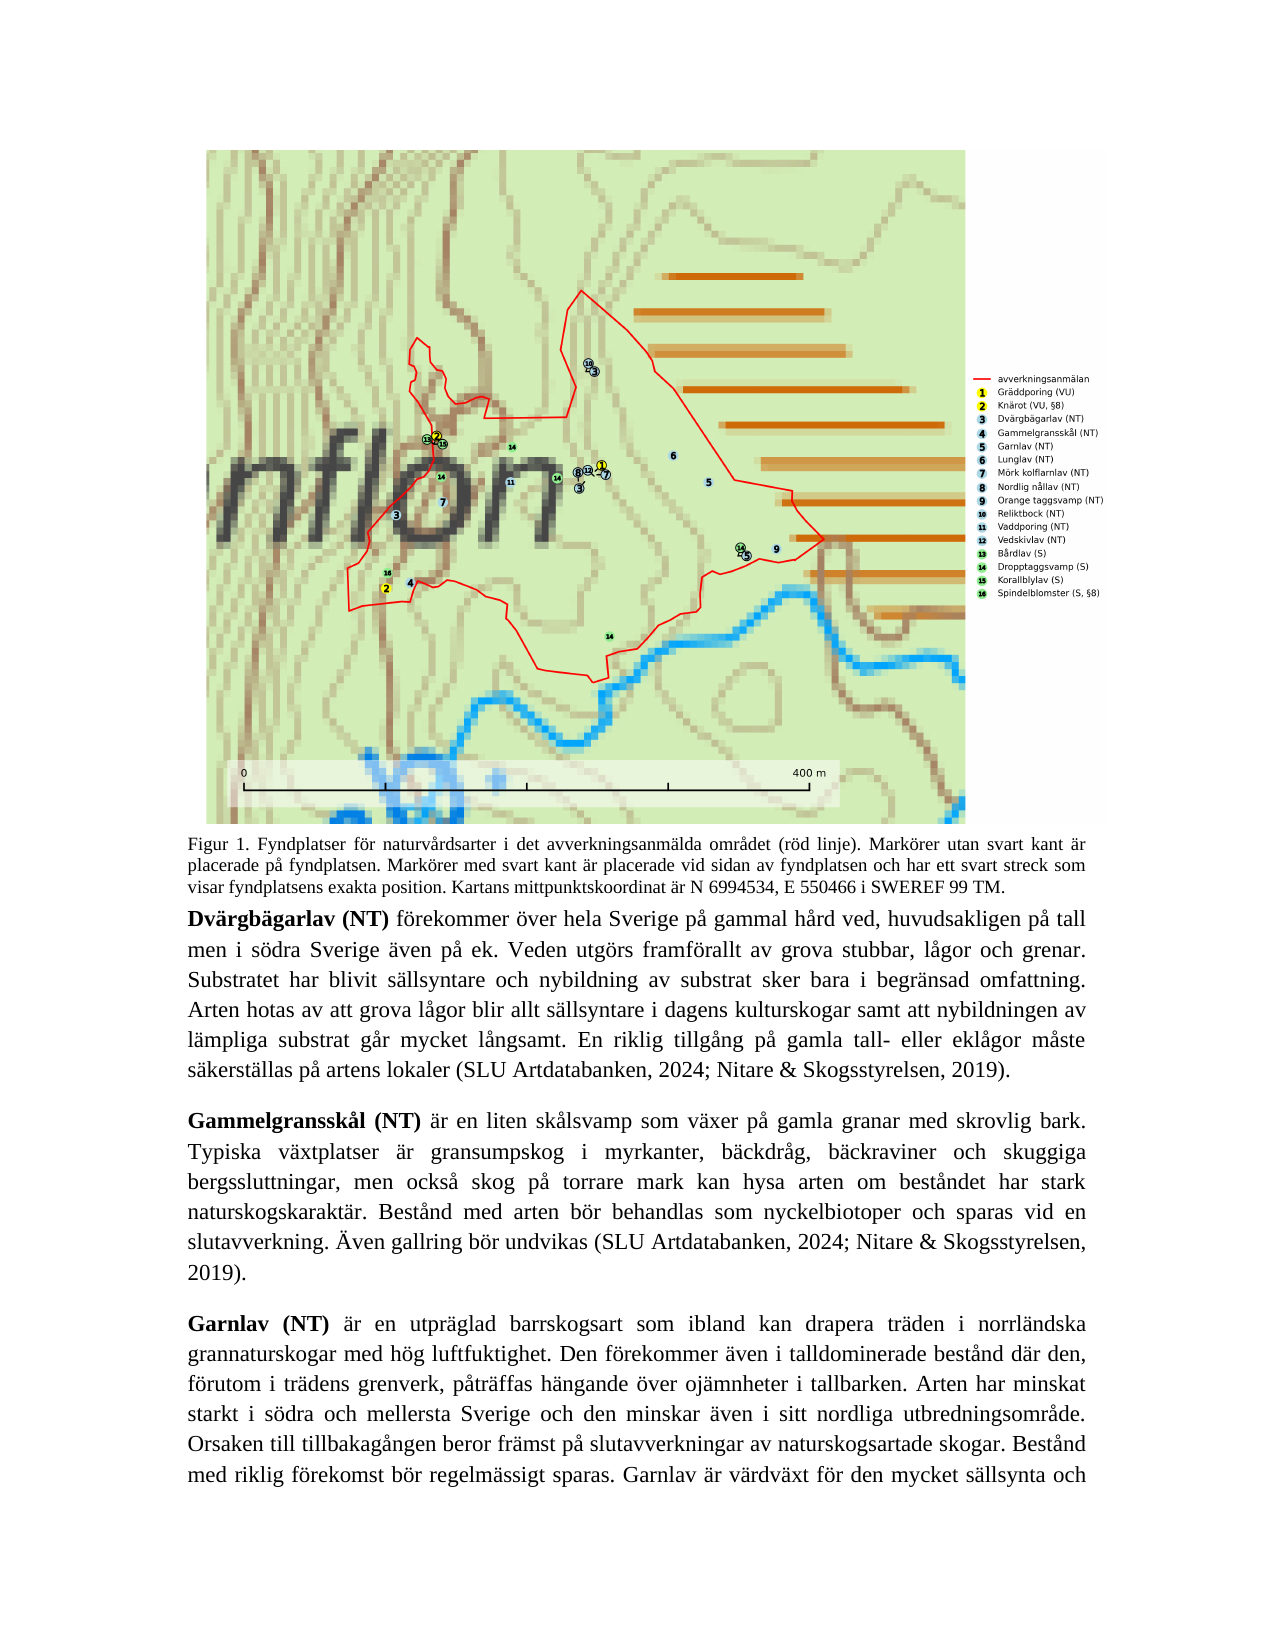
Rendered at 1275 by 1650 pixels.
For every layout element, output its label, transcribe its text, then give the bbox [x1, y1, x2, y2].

text Figur 1. Fyndplatser för naturvårdsarter i det avverkningsanmälda området (röd linje). Markörer utan svart kant är placerade på fyndplatsen. Markörer med svart kant är placerade vid sidan av fyndplatsen och har ett svart streck som visar fyndplatsens exakta position. Kartans mittpunktskoordinat är N 6994534, E 550466 i SWEREF 99 TM. [187, 832, 1087, 897]
picture [206, 150, 1107, 824]
text Dvärgbägarlav (NT) förekommer över hela Sverige på gammal hård ved, huvudsakligen på tall men i södra Sverige även på ek. Veden utgörs framförallt av grova stubbar, lågor och grenar. Substratet har blivit sällsyntare och nybildning av substrat sker bara i begränsad omfattning. Arten hotas av att grova lågor blir allt sällsyntare i dagens kulturskogar samt att nybildningen av lämpliga substrat går mycket långsamt. En riklig tillgång på gamla tall- eller eklågor måste säkerställas på artens lokaler (SLU Artdatabanken, 2024; Nitare & Skogsstyrelsen, 2019). [187, 905, 1087, 1083]
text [187, 1309, 1087, 1487]
text Gammelgransskål (NT) är en liten skålsvamp som växer på gamla granar med skrovlig bark. Typiska växtplatser är gransumpskog i myrkanter, bäckdråg, bäckraviner och skuggiga bergssluttningar, men också skog på torrare mark kan hysa arten om beståndet har stark naturskogskaraktär. Bestånd med arten bör behandlas som nyckelbiotoper och sparas vid en slutavverkning. Även gallring bör undvikas (SLU Artdatabanken, 2024; Nitare & Skogsstyrelsen, 2019). [187, 1107, 1087, 1285]
